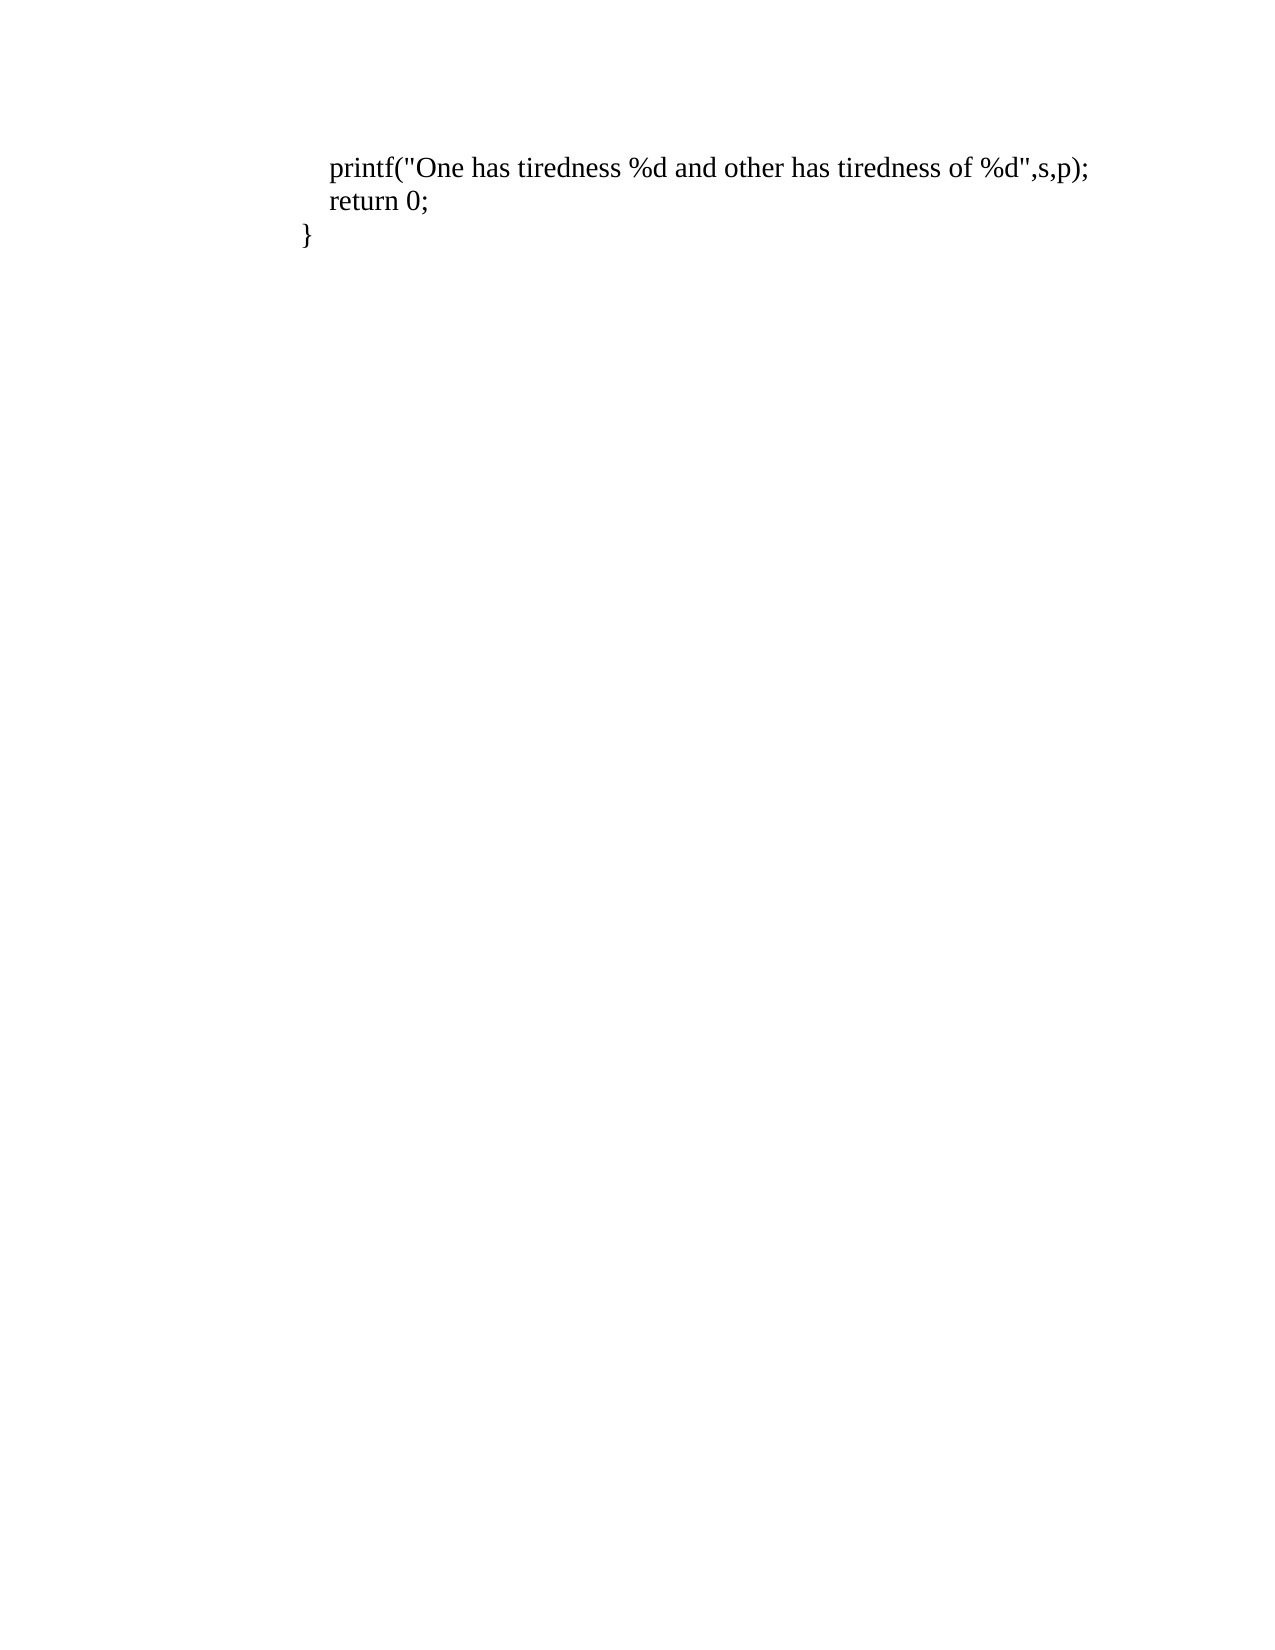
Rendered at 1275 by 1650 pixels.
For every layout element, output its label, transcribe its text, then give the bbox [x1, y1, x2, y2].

list printf("One has tiredness %d and other has tiredness of %d",s,p); [300, 150, 1125, 183]
list return 0; [300, 183, 1125, 217]
list } [300, 217, 1125, 251]
